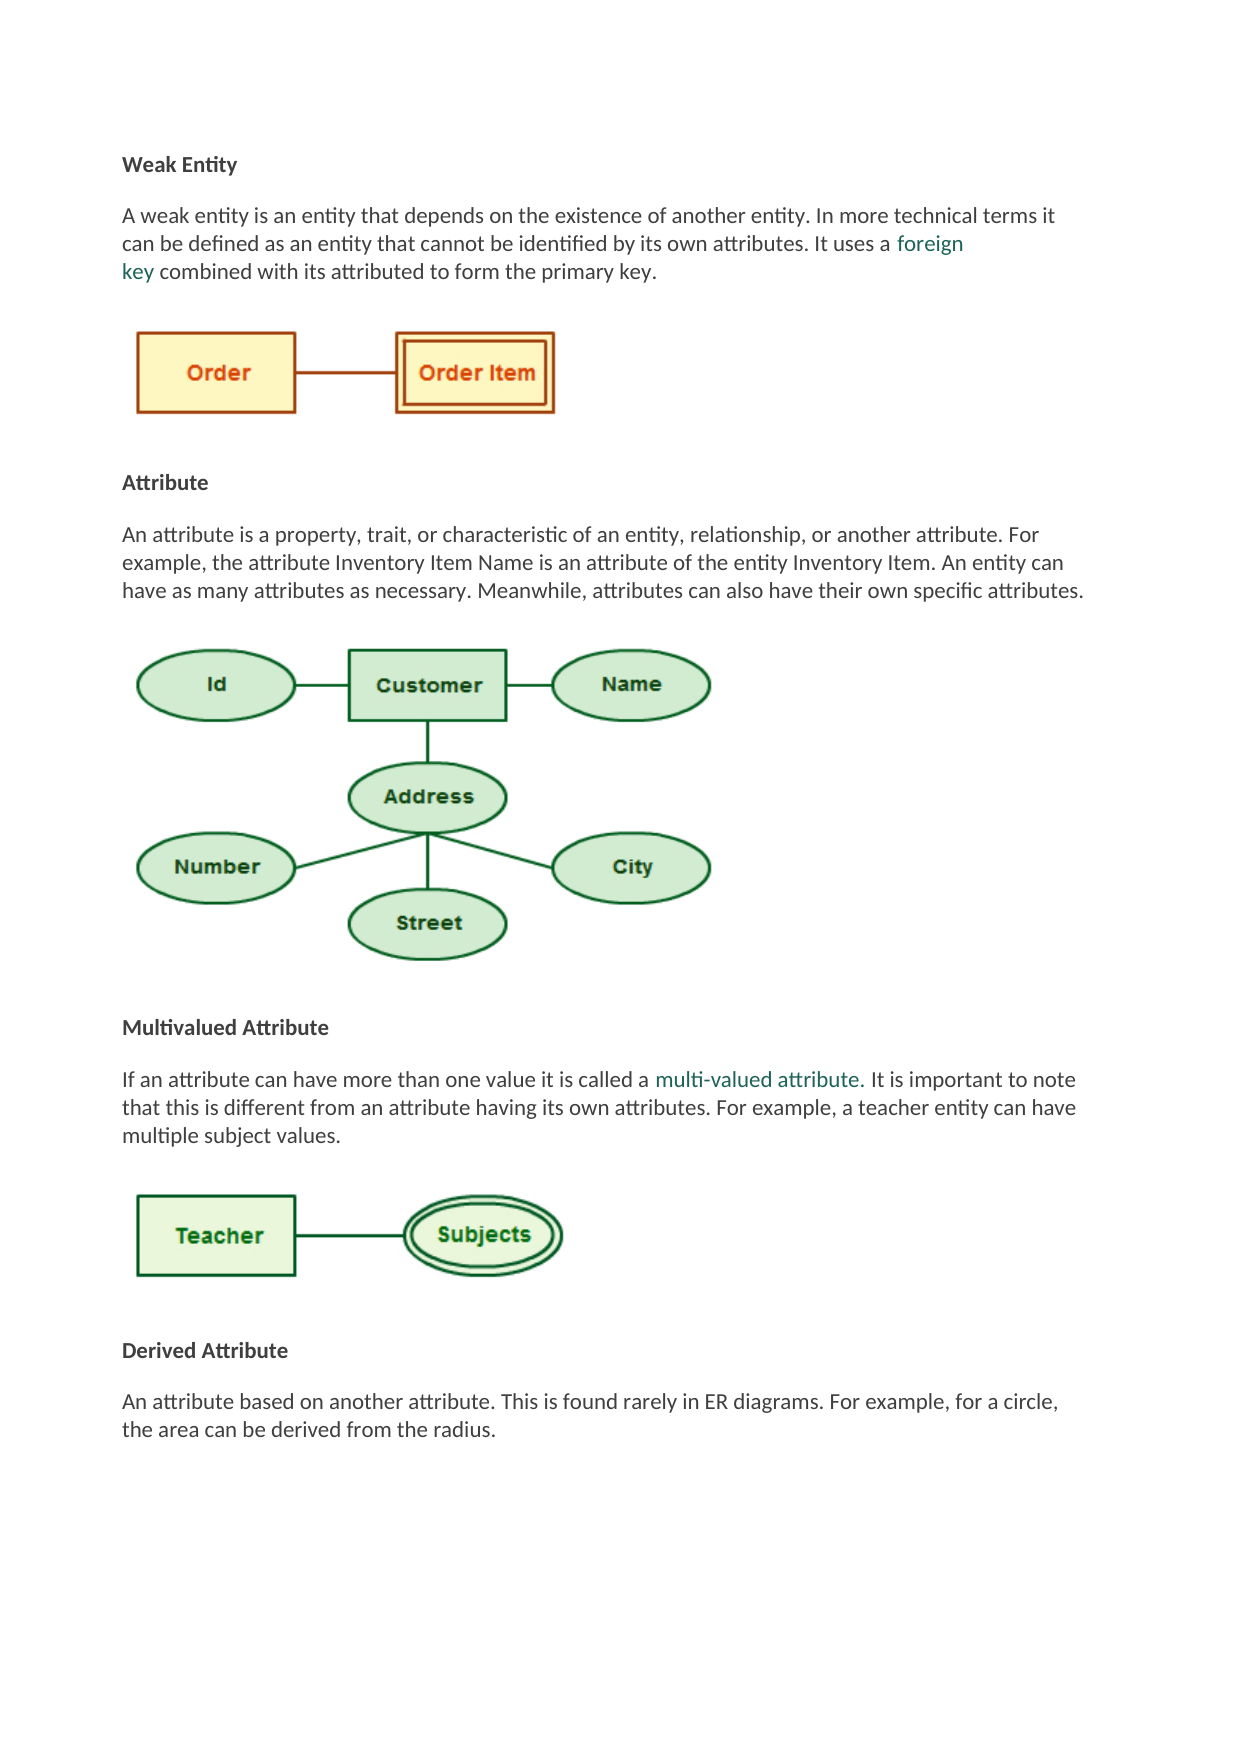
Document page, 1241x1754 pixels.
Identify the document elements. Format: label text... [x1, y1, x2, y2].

text Derived Attribute [122, 1336, 1090, 1364]
picture [121, 635, 727, 975]
subtitle Multivalued Attribute [122, 1013, 1090, 1041]
text An attribute based on another attribute. This is found rarely in ER diagrams. For example, for a circle, the area can be derived from the radius. [122, 1387, 1090, 1443]
text An attribute is a property, trait, or characteristic of an entity, relationship, or another attribute. For example, the attribute Inventory Item Name is an attribute of the entity Inventory Item. An entity can have as many attributes as necessary. Meanwhile, attributes can also have their own specific attributes. [122, 520, 1090, 604]
text If an attribute can have more than one value it is called a multi-valued attribute. It is important to note that this is different from an attribute having its own attributes. For example, a teacher entity can have multiple subject values. [122, 1065, 1090, 1149]
text A weak entity is an entity that depends on the existence of another entity. In more technical terms it can be defined as an entity that cannot be identified by its own attributes. It uses a foreign key combined with its attributed to form the primary key. [122, 201, 1090, 286]
text Attribute [122, 468, 1090, 496]
picture [121, 1180, 579, 1293]
subtitle Weak Entity [122, 150, 1090, 178]
picture [121, 316, 571, 430]
